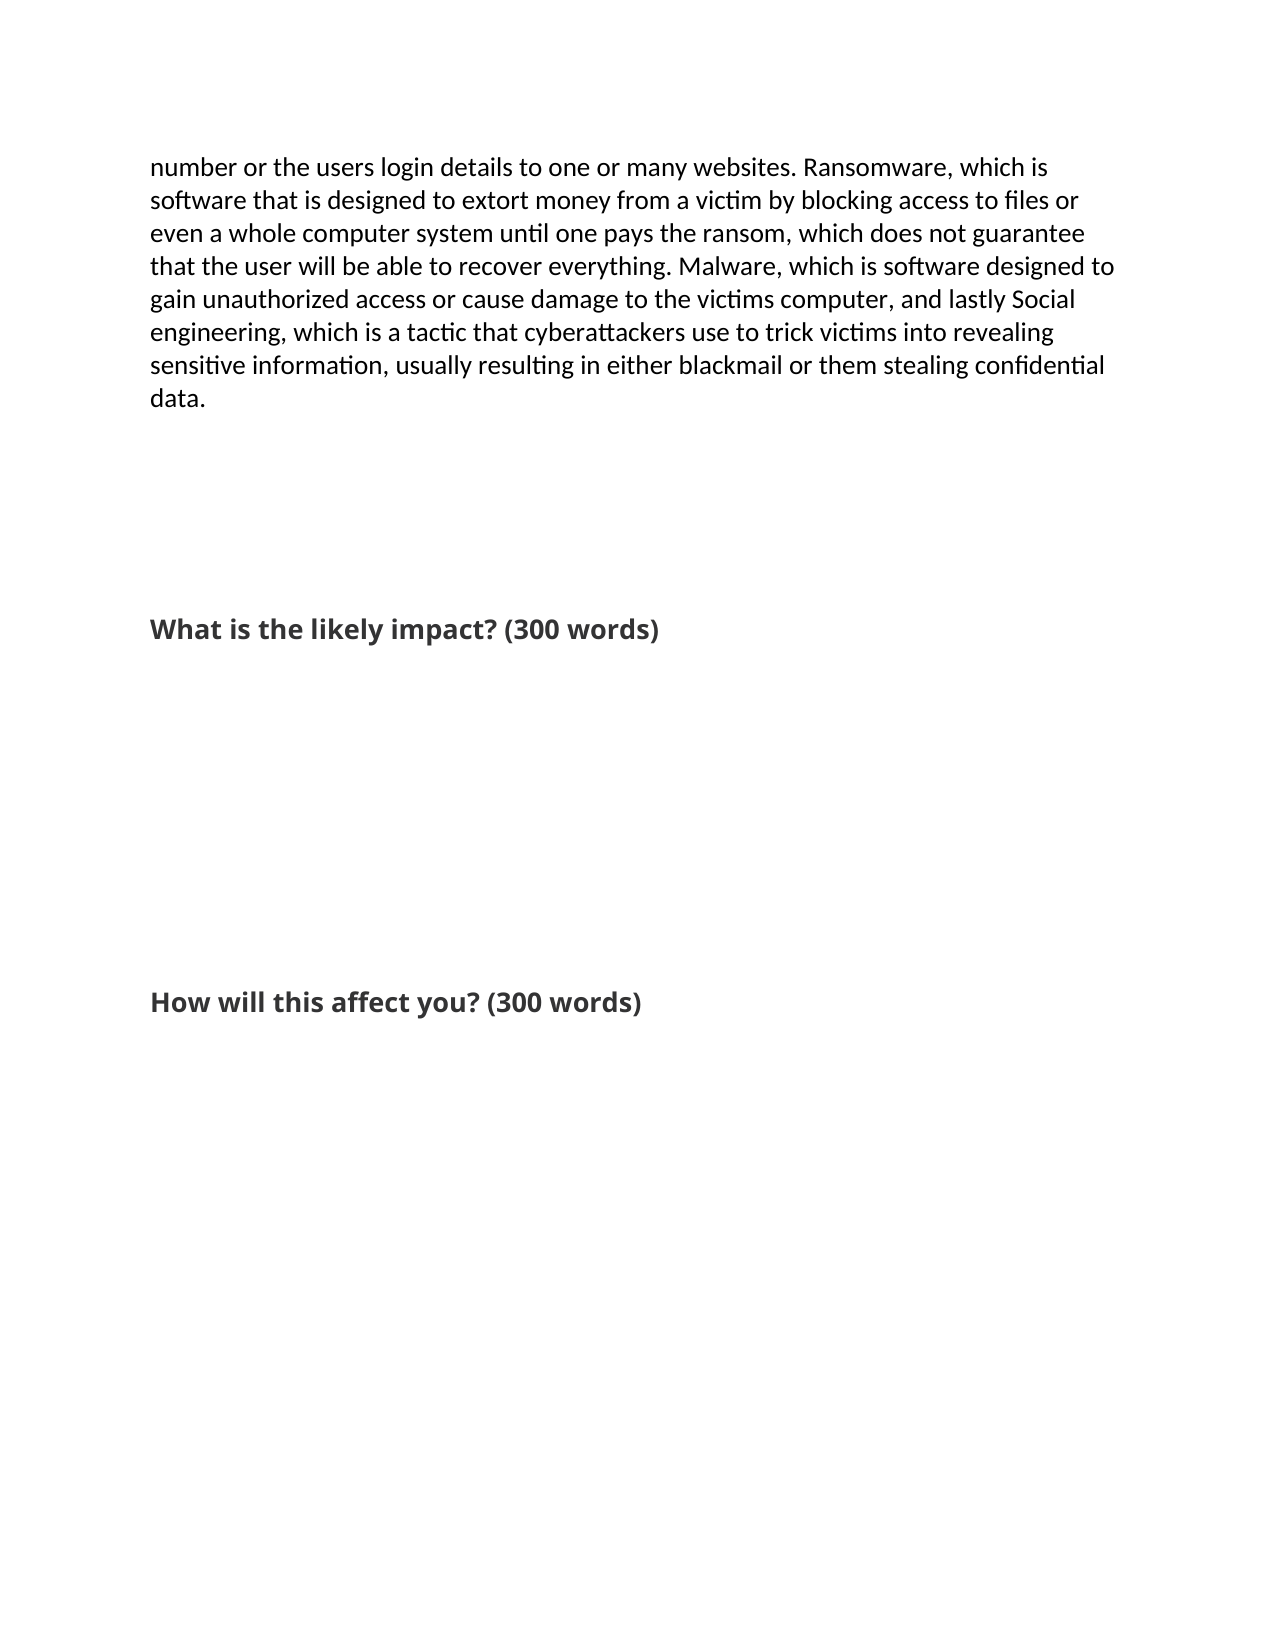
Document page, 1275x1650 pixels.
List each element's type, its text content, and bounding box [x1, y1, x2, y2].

text What is the likely impact? (300 words) [150, 610, 1125, 647]
text How will this affect you? (300 words) [150, 983, 1125, 1020]
